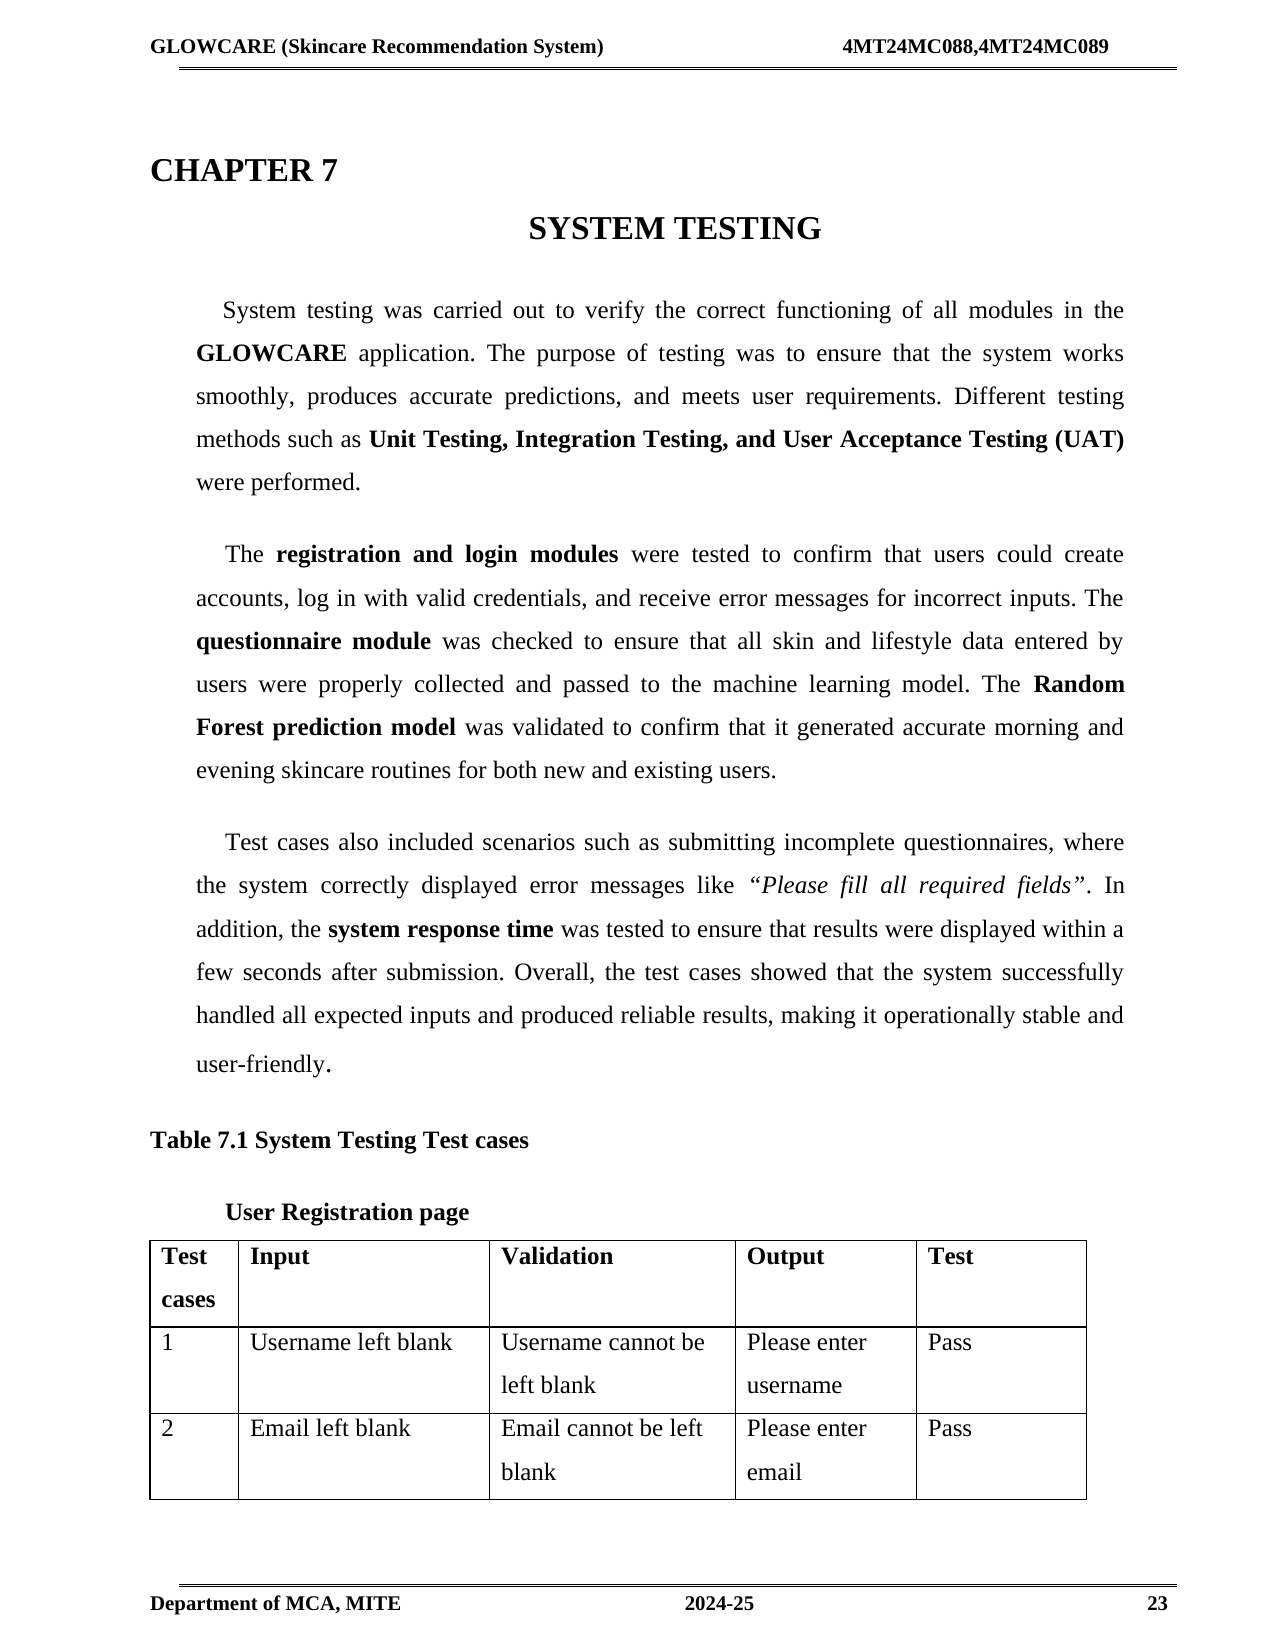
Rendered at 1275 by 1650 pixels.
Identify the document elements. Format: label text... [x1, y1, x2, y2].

table_header Validation [490, 1241, 735, 1326]
table_cell Email cannot be left blank [490, 1414, 735, 1498]
table_cell Username left blank [239, 1328, 489, 1412]
table_header Output [736, 1241, 916, 1326]
table_cell Email left blank [239, 1414, 489, 1498]
table_cell 1 [151, 1328, 238, 1412]
table_header Input [239, 1241, 489, 1326]
subtitle SYSTEM TESTING [196, 208, 1125, 246]
table_cell 2 [151, 1414, 238, 1498]
table_cell Pass [917, 1328, 1086, 1412]
text System testing was carried out to verify the correct functioning of all modules in the GLOWCARE application. The purpose of testing was to ensure that the system works smoothly, produces accurate predictions, and meets user requirements. Different testing methods such as Unit Testing, Integration Testing, and User Acceptance Testing (UAT) were performed. [196, 295, 1125, 496]
text Table 7.1 System Testing Test cases [150, 1125, 1125, 1154]
table_cell Username cannot be left blank [490, 1328, 735, 1412]
table_header Test cases [151, 1241, 238, 1326]
text Test cases also included scenarios such as submitting incomplete questionnaires, where the system correctly displayed error messages like “Please fill all required fields”. In addition, the system response time was tested to ensure that results were displayed within a few seconds after submission. Overall, the test cases showed that the system successfully handled all expected inputs and produced reliable results, making it operationally stable and user-friendly. [196, 827, 1125, 1079]
table_cell Please enter email [736, 1414, 916, 1498]
text The registration and login modules were tested to confirm that users could create accounts, log in with valid credentials, and receive error messages for incorrect inputs. The questionnaire module was checked to ensure that all skin and lifestyle data entered by users were properly collected and passed to the machine learning model. The Random Forest prediction model was validated to confirm that it generated accurate morning and evening skincare routines for both new and existing users. [196, 539, 1125, 784]
text CHAPTER 7 [150, 150, 1125, 188]
table_cell Please enter username [736, 1328, 916, 1412]
table_header Test [917, 1241, 1086, 1326]
table_cell Pass [917, 1414, 1086, 1498]
text User Registration page [150, 1197, 1125, 1226]
